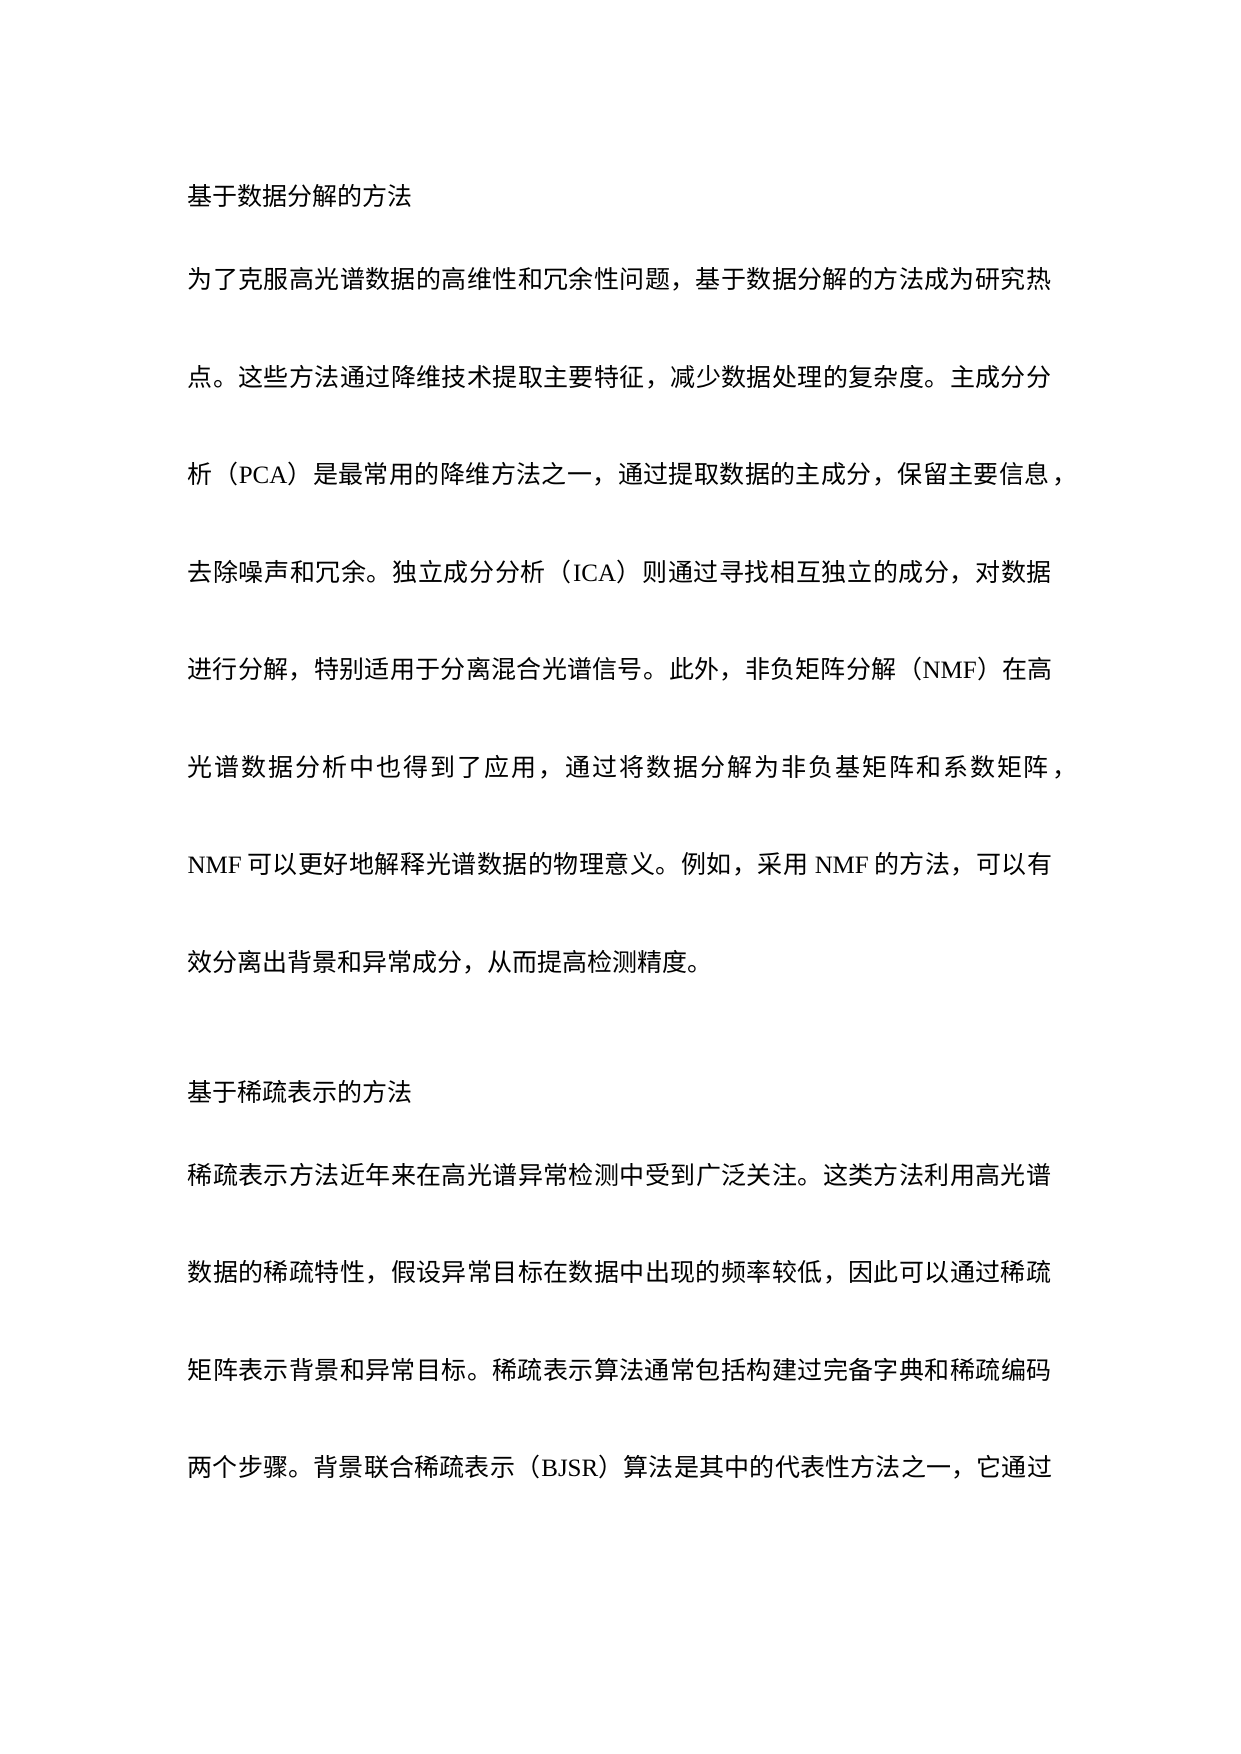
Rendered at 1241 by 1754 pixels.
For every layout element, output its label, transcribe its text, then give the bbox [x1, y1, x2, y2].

text 为了克服高光谱数据的高维性和冗余性问题，基于数据分解的方法成为研究热点。这些方法通过降维技术提取主要特征，减少数据处理的复杂度。主成分分析（PCA）是最常用的降维方法之一，通过提取数据的主成分，保留主要信息，去除噪声和冗余。独立成分分析（ICA）则通过寻找相互独立的成分，对数据进行分解，特别适用于分离混合光谱信号​​。此外，非负矩阵分解（NMF）在高光谱数据分析中也得到了应用，通过将数据分解为非负基矩阵和系数矩阵，NMF可以更好地解释光谱数据的物理意义。例如，采用NMF的方法，可以有效分离出背景和异常成分，从而提高检测精度​​。 [187, 245, 1053, 993]
text 基于稀疏表示的方法 [187, 1058, 1053, 1123]
text 基于数据分解的方法 [187, 162, 1053, 227]
